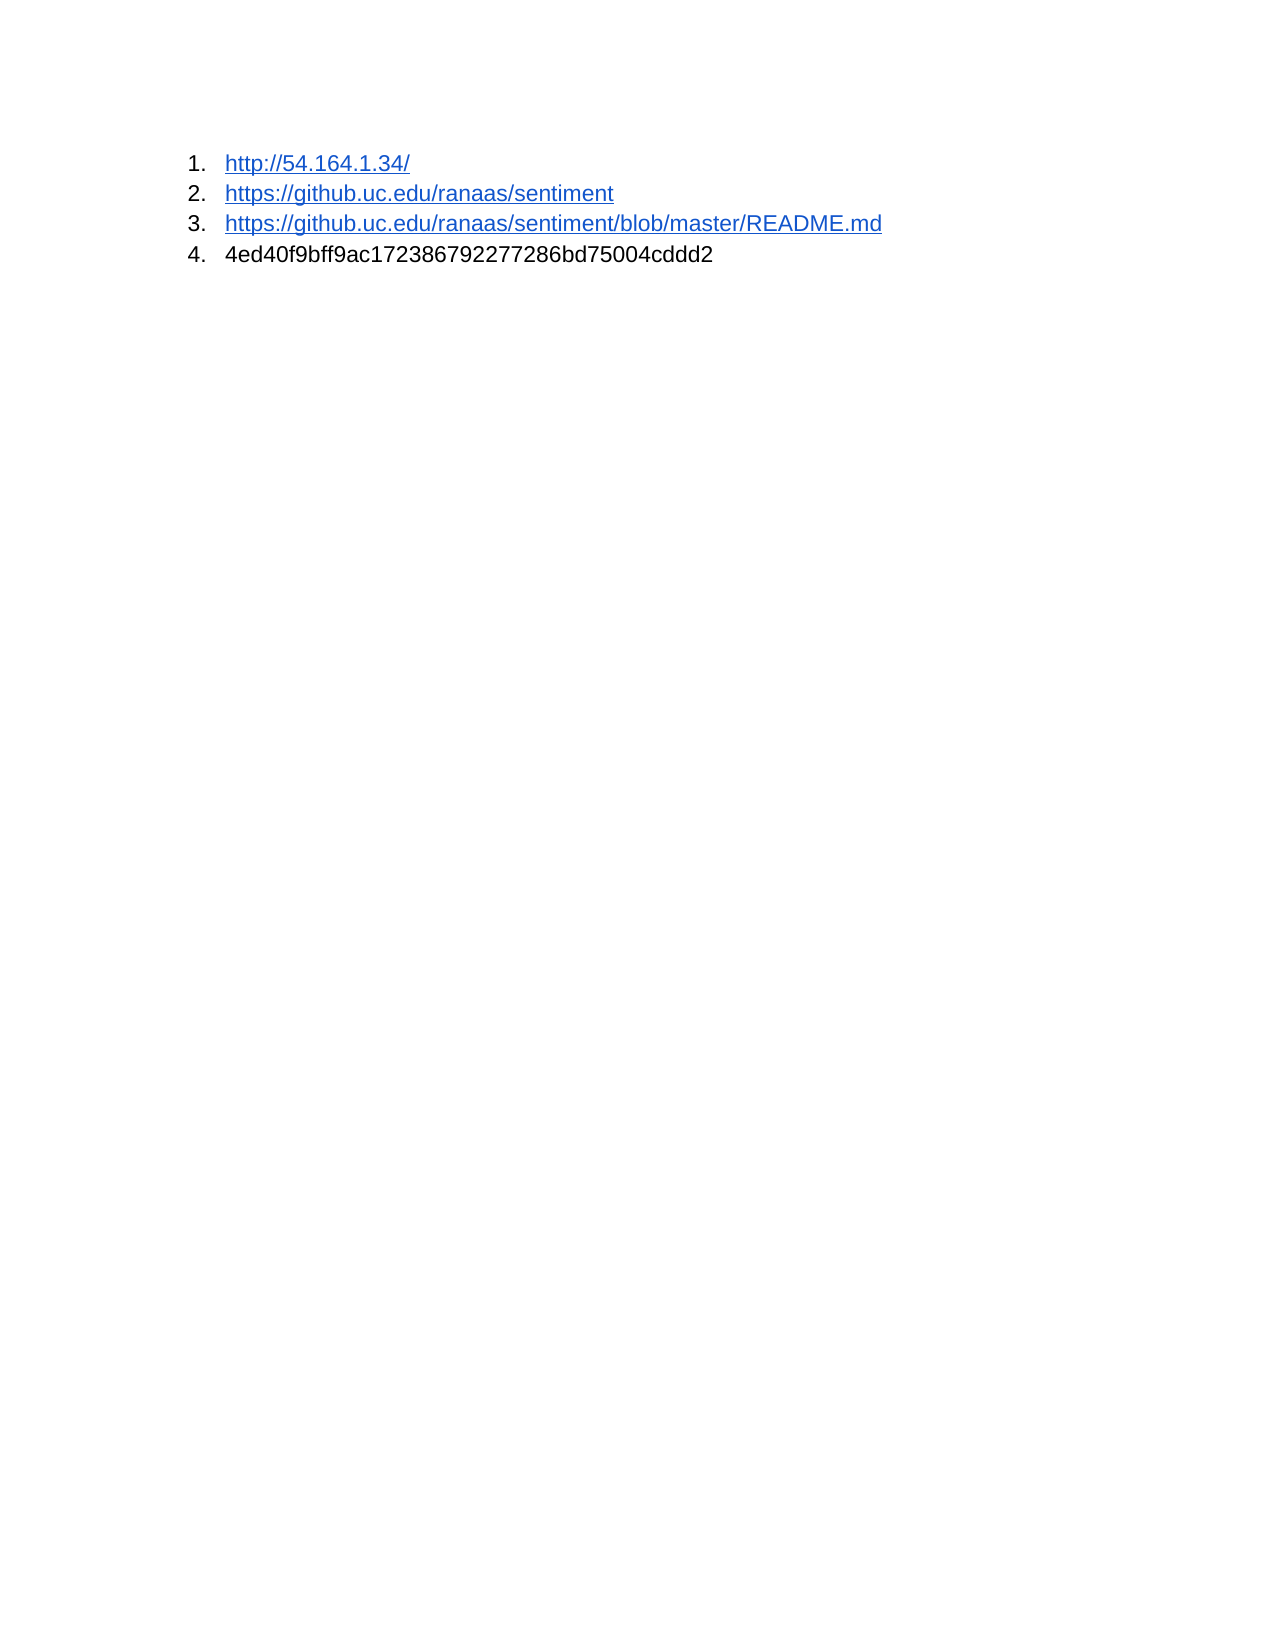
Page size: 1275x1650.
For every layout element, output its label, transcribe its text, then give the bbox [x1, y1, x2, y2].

list 4ed40f9bff9ac172386792277286bd75004cddd2 [187, 241, 1125, 267]
list http://54.164.1.34/ [187, 150, 1125, 176]
list https://github.uc.edu/ranaas/sentiment/blob/master/README.md [187, 210, 1125, 237]
list https://github.uc.edu/ranaas/sentiment [187, 180, 1125, 207]
